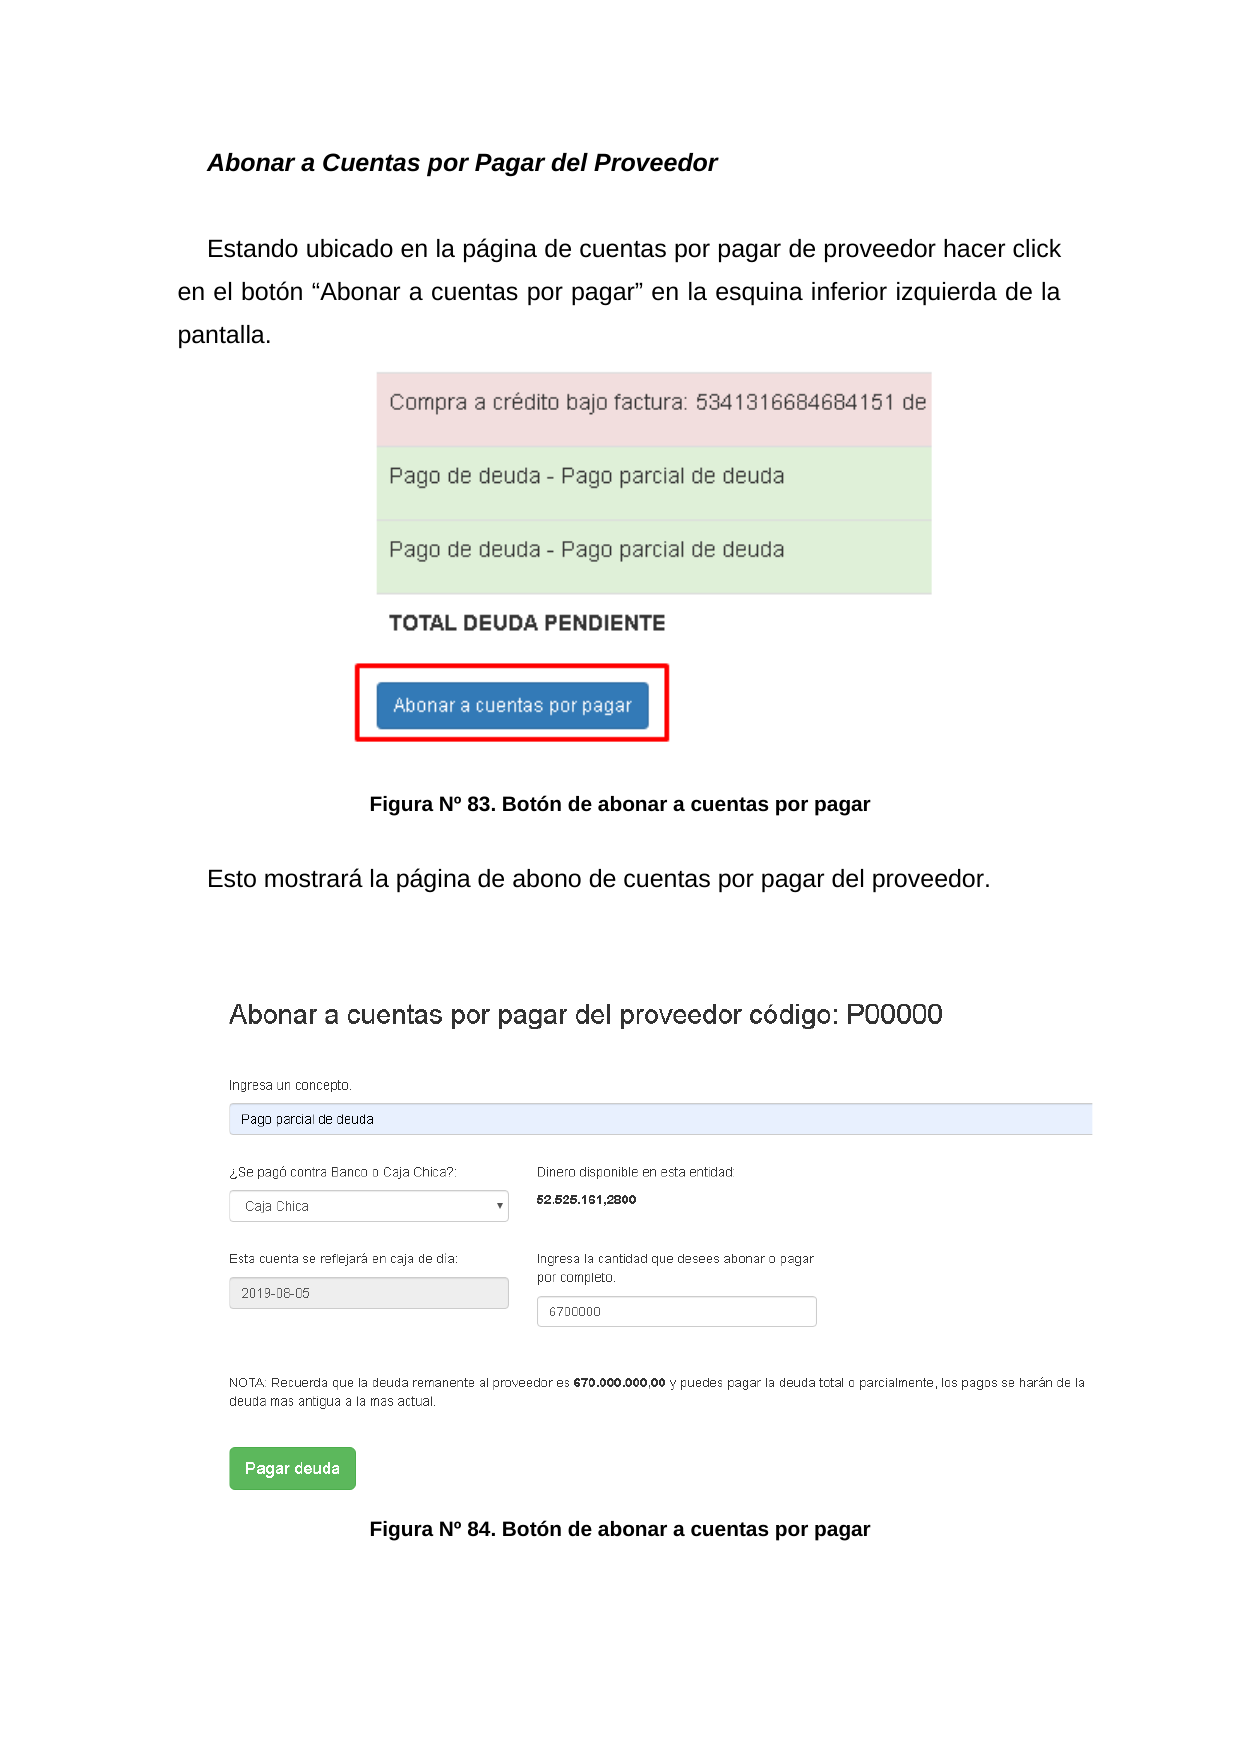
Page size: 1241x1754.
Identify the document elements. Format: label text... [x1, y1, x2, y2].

picture [206, 992, 1093, 1503]
picture [338, 363, 932, 778]
text Figura Nº 84. Botón de abonar a cuentas por pagar [177, 1517, 1063, 1541]
text Figura Nº 83. Botón de abonar a cuentas por pagar [177, 792, 1063, 816]
text Esto mostrará la página de abono de cuentas por pagar del proveedor. [177, 863, 1063, 892]
text Estando ubicado en la página de cuentas por pagar de proveedor hacer click en el botón “Abonar a cuentas por pagar” en la esquina inferior izquierda de la pantalla. [177, 234, 1063, 349]
text Abonar a Cuentas por Pagar del Proveedor [177, 148, 1063, 176]
